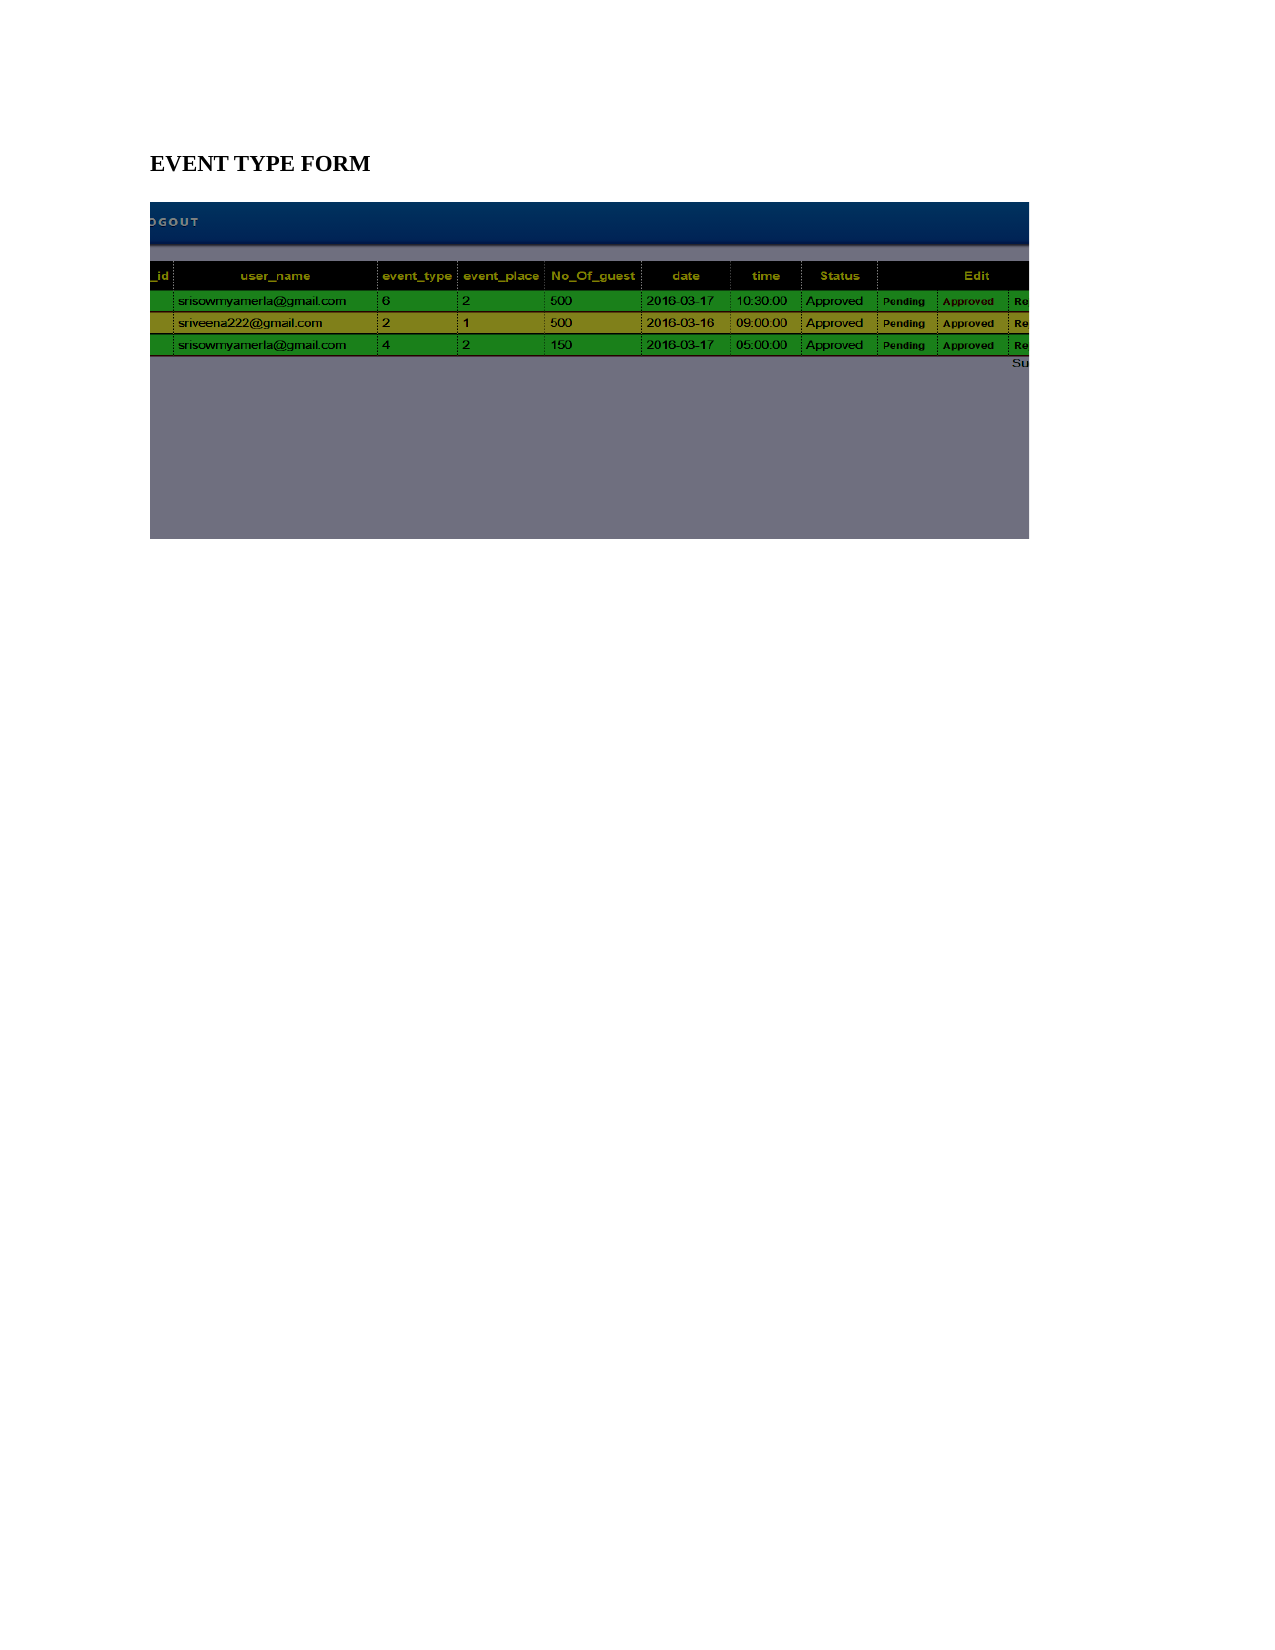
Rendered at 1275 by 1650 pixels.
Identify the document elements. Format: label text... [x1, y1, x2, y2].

text EVENT TYPE FORM [150, 150, 1125, 176]
